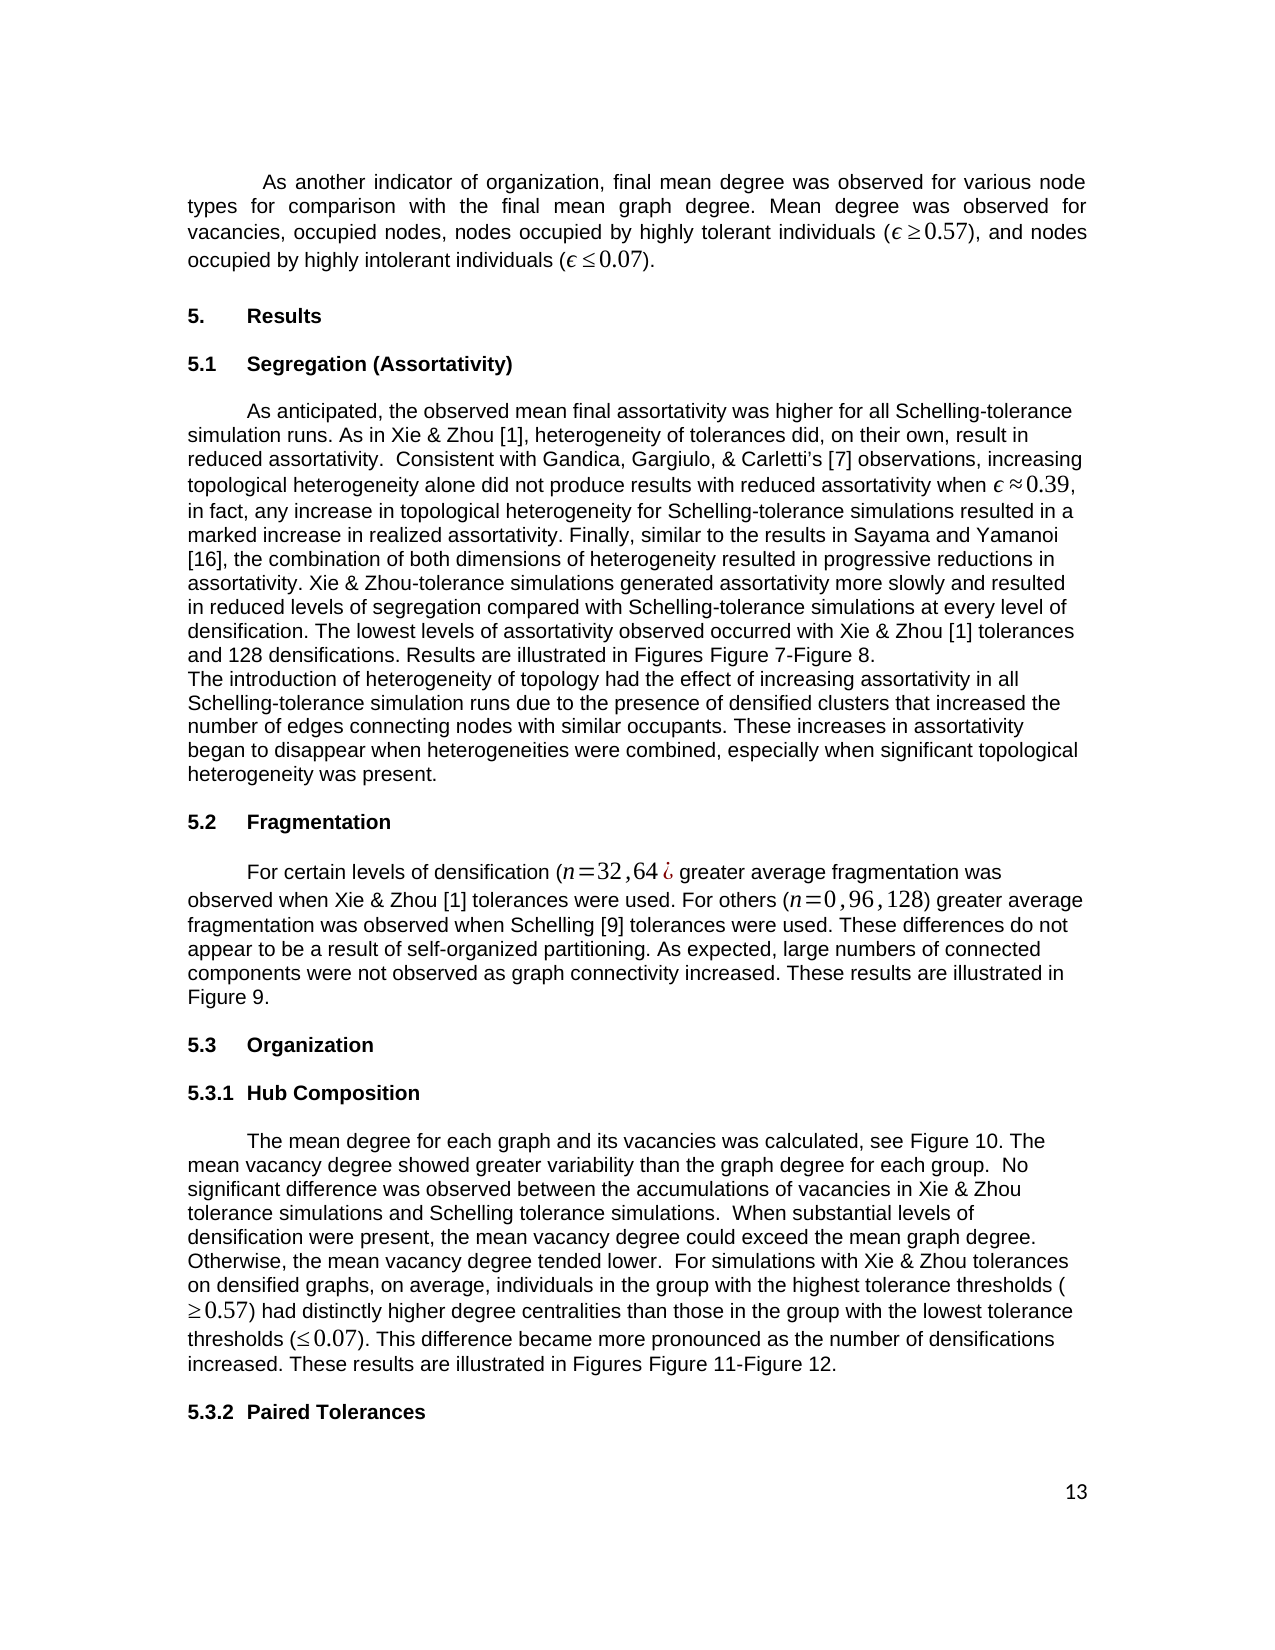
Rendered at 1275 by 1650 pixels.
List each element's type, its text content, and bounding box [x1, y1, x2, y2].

list Results [187, 303, 1087, 327]
text The mean degree for each graph and its vacancies was calculated, see Figure 10. The mean vacancy degree showed greater variability than the graph degree for each group. No significant difference was observed between the accumulations of vacancies in Xie & Zhou tolerance simulations and Schelling tolerance simulations. When substantial levels of densification were present, the mean vacancy degree could exceed the mean graph degree. Otherwise, the mean vacancy degree tended lower. For simulations with Xie & Zhou tolerances on densified graphs, on average, individuals in the group with the highest tolerance thresholds () had distinctly higher degree centralities than those in the group with the lowest tolerance thresholds (). This difference became more pronounced as the number of densifications increased. These results are illustrated in Figures 11-12. [187, 1129, 1087, 1376]
text For certain levels of densification ( greater average fragmentation was observed when Xie & Zhou [1] tolerances were used. For others () greater average fragmentation was observed when Schelling [9] tolerances were used. These differences do not appear to be a result of self-organized partitioning. As expected, large numbers of connected components were not observed as graph connectivity increased. These results are illustrated in Figure 9. [187, 858, 1087, 1009]
text As another indicator of organization, final mean degree was observed for various node types for comparison with the final mean graph degree. Mean degree was observed for vacancies, occupied nodes, nodes occupied by highly tolerant individuals (), and nodes occupied by highly intolerant individuals (). [187, 170, 1087, 273]
list Paired Tolerances [187, 1400, 1087, 1424]
list Organization [187, 1033, 1087, 1057]
list Segregation (Assortativity) [187, 351, 1087, 375]
text As anticipated, the observed mean final assortativity was higher for all Schelling-tolerance simulation runs. As in Xie & Zhou [1], heterogeneity of tolerances did, on their own, result in reduced assortativity. Consistent with Gandica, Gargiulo, & Carletti’s [7] observations, increasing topological heterogeneity alone did not produce results with reduced assortativity when , in fact, any increase in topological heterogeneity for Schelling-tolerance simulations resulted in a marked increase in realized assortativity. Finally, similar to the results in Sayama and Yamanoi [16], the combination of both dimensions of heterogeneity resulted in progressive reductions in assortativity. Xie & Zhou-tolerance simulations generated assortativity more slowly and resulted in reduced levels of segregation compared with Schelling-tolerance simulations at every level of densification. The lowest levels of assortativity observed occurred with Xie & Zhou [1] tolerances and 128 densifications. Results are illustrated in Figures 7-8. [187, 399, 1087, 666]
text The introduction of heterogeneity of topology had the effect of increasing assortativity in all Schelling-tolerance simulation runs due to the presence of densified clusters that increased the number of edges connecting nodes with similar occupants. These increases in assortativity began to disappear when heterogeneities were combined, especially when significant topological heterogeneity was present. [187, 666, 1087, 786]
list Hub Composition [187, 1081, 1087, 1105]
list Fragmentation [187, 810, 1087, 834]
